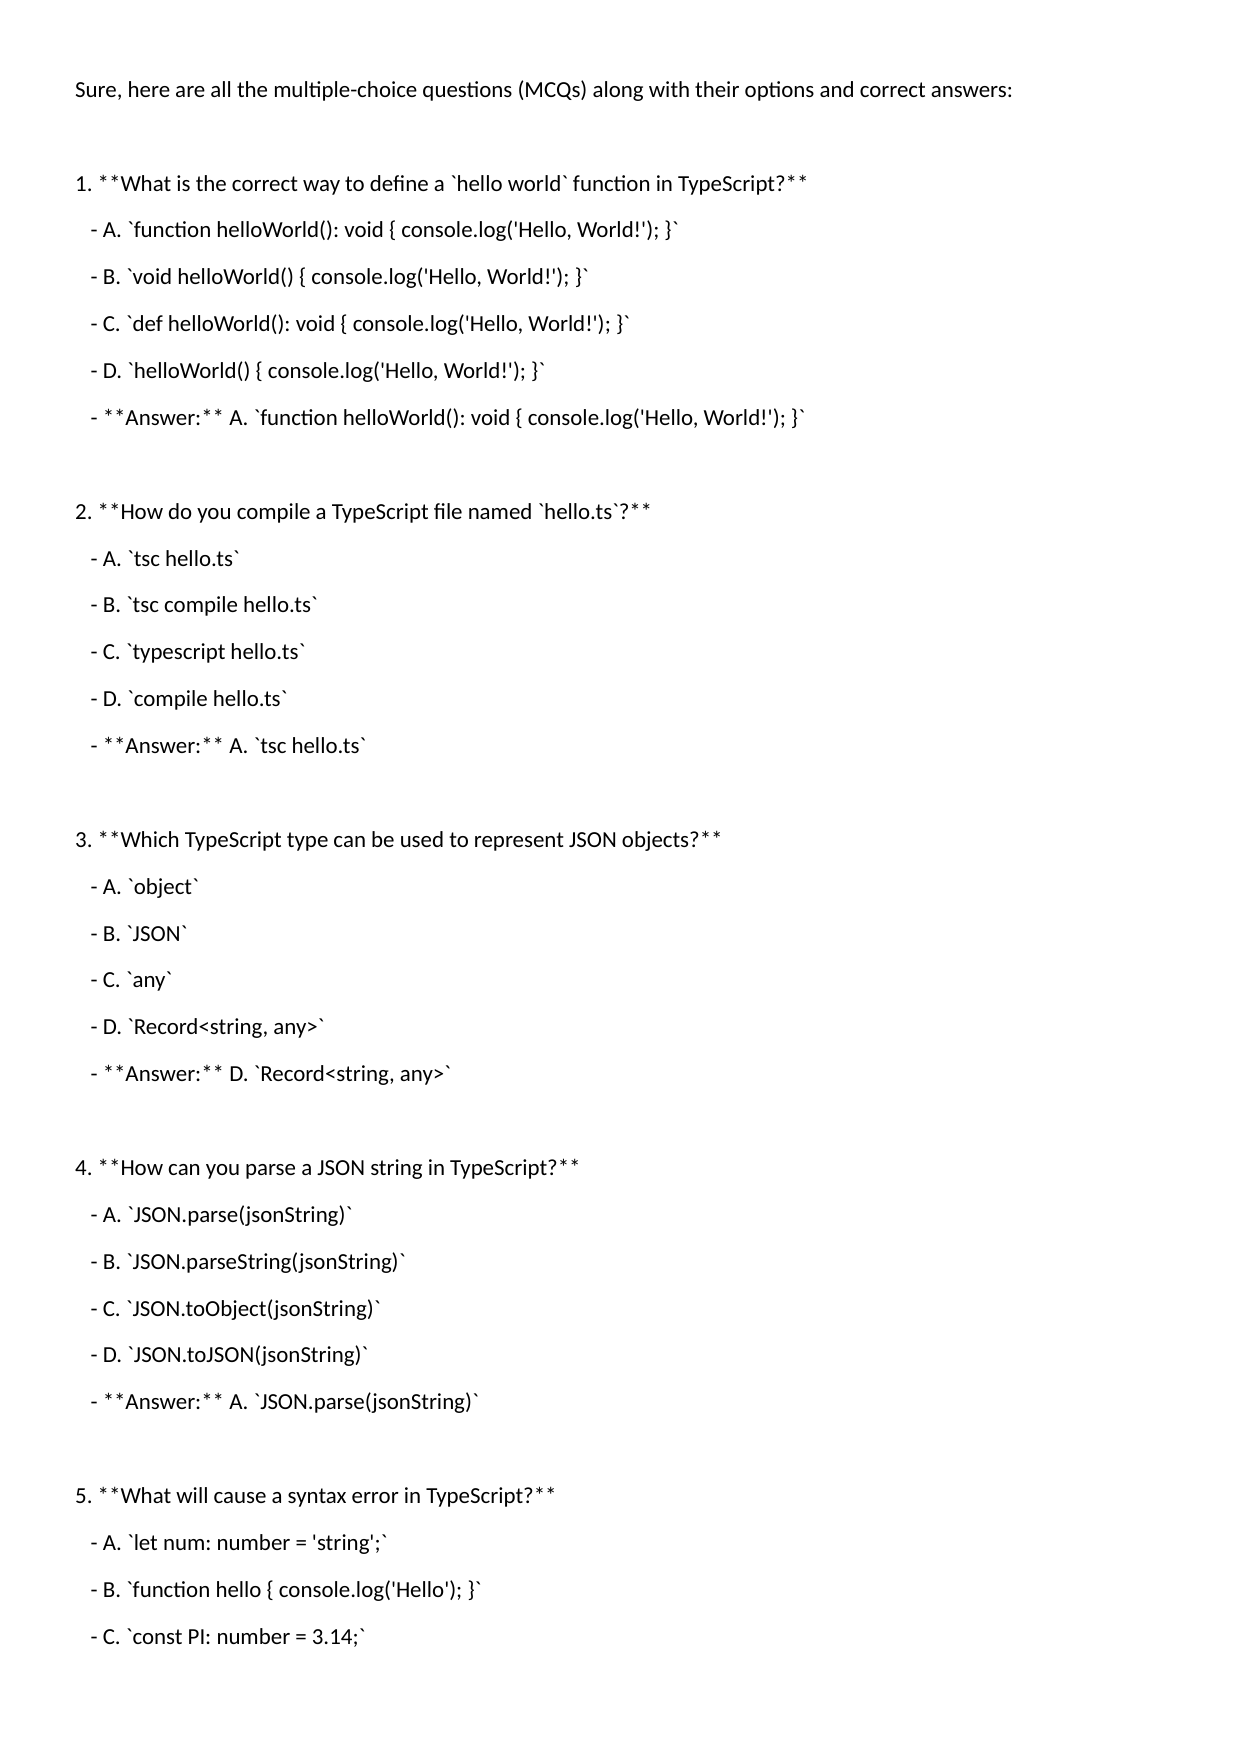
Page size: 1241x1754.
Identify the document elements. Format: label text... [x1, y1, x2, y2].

text - B. `function hello { console.log('Hello'); }` [75, 1575, 1165, 1603]
text 4. **How can you parse a JSON string in TypeScript?** [75, 1153, 1165, 1181]
text - A. `JSON.parse(jsonString)` [75, 1200, 1165, 1228]
text - A. `object` [75, 872, 1165, 900]
text - **Answer:** D. `Record<string, any>` [75, 1059, 1165, 1087]
text 3. **Which TypeScript type can be used to represent JSON objects?** [75, 825, 1165, 853]
text 2. **How do you compile a TypeScript file named `hello.ts`?** [75, 497, 1165, 525]
text - D. `JSON.toJSON(jsonString)` [75, 1341, 1165, 1369]
text - **Answer:** A. `tsc hello.ts` [75, 731, 1165, 759]
text - B. `void helloWorld() { console.log('Hello, World!'); }` [75, 262, 1165, 291]
text - C. `const PI: number = 3.14;` [75, 1622, 1165, 1650]
text 5. **What will cause a syntax error in TypeScript?** [75, 1481, 1165, 1509]
text - **Answer:** A. `JSON.parse(jsonString)` [75, 1387, 1165, 1416]
text - C. `typescript hello.ts` [75, 637, 1165, 666]
text - D. `compile hello.ts` [75, 684, 1165, 712]
text - C. `any` [75, 966, 1165, 994]
text - D. `helloWorld() { console.log('Hello, World!'); }` [75, 356, 1165, 384]
text - C. `JSON.toObject(jsonString)` [75, 1294, 1165, 1322]
text Sure, here are all the multiple-choice questions (MCQs) along with their options and correct answers: [75, 75, 1165, 103]
text - B. `JSON` [75, 919, 1165, 947]
text - A. `let num: number = 'string';` [75, 1528, 1165, 1556]
text - B. `JSON.parseString(jsonString)` [75, 1247, 1165, 1275]
text - C. `def helloWorld(): void { console.log('Hello, World!'); }` [75, 309, 1165, 337]
text 1. **What is the correct way to define a `hello world` function in TypeScript?** [75, 169, 1165, 197]
text - A. `function helloWorld(): void { console.log('Hello, World!'); }` [75, 216, 1165, 244]
text - B. `tsc compile hello.ts` [75, 591, 1165, 619]
text - A. `tsc hello.ts` [75, 544, 1165, 572]
text - D. `Record<string, any>` [75, 1012, 1165, 1041]
text - **Answer:** A. `function helloWorld(): void { console.log('Hello, World!'); }` [75, 403, 1165, 431]
